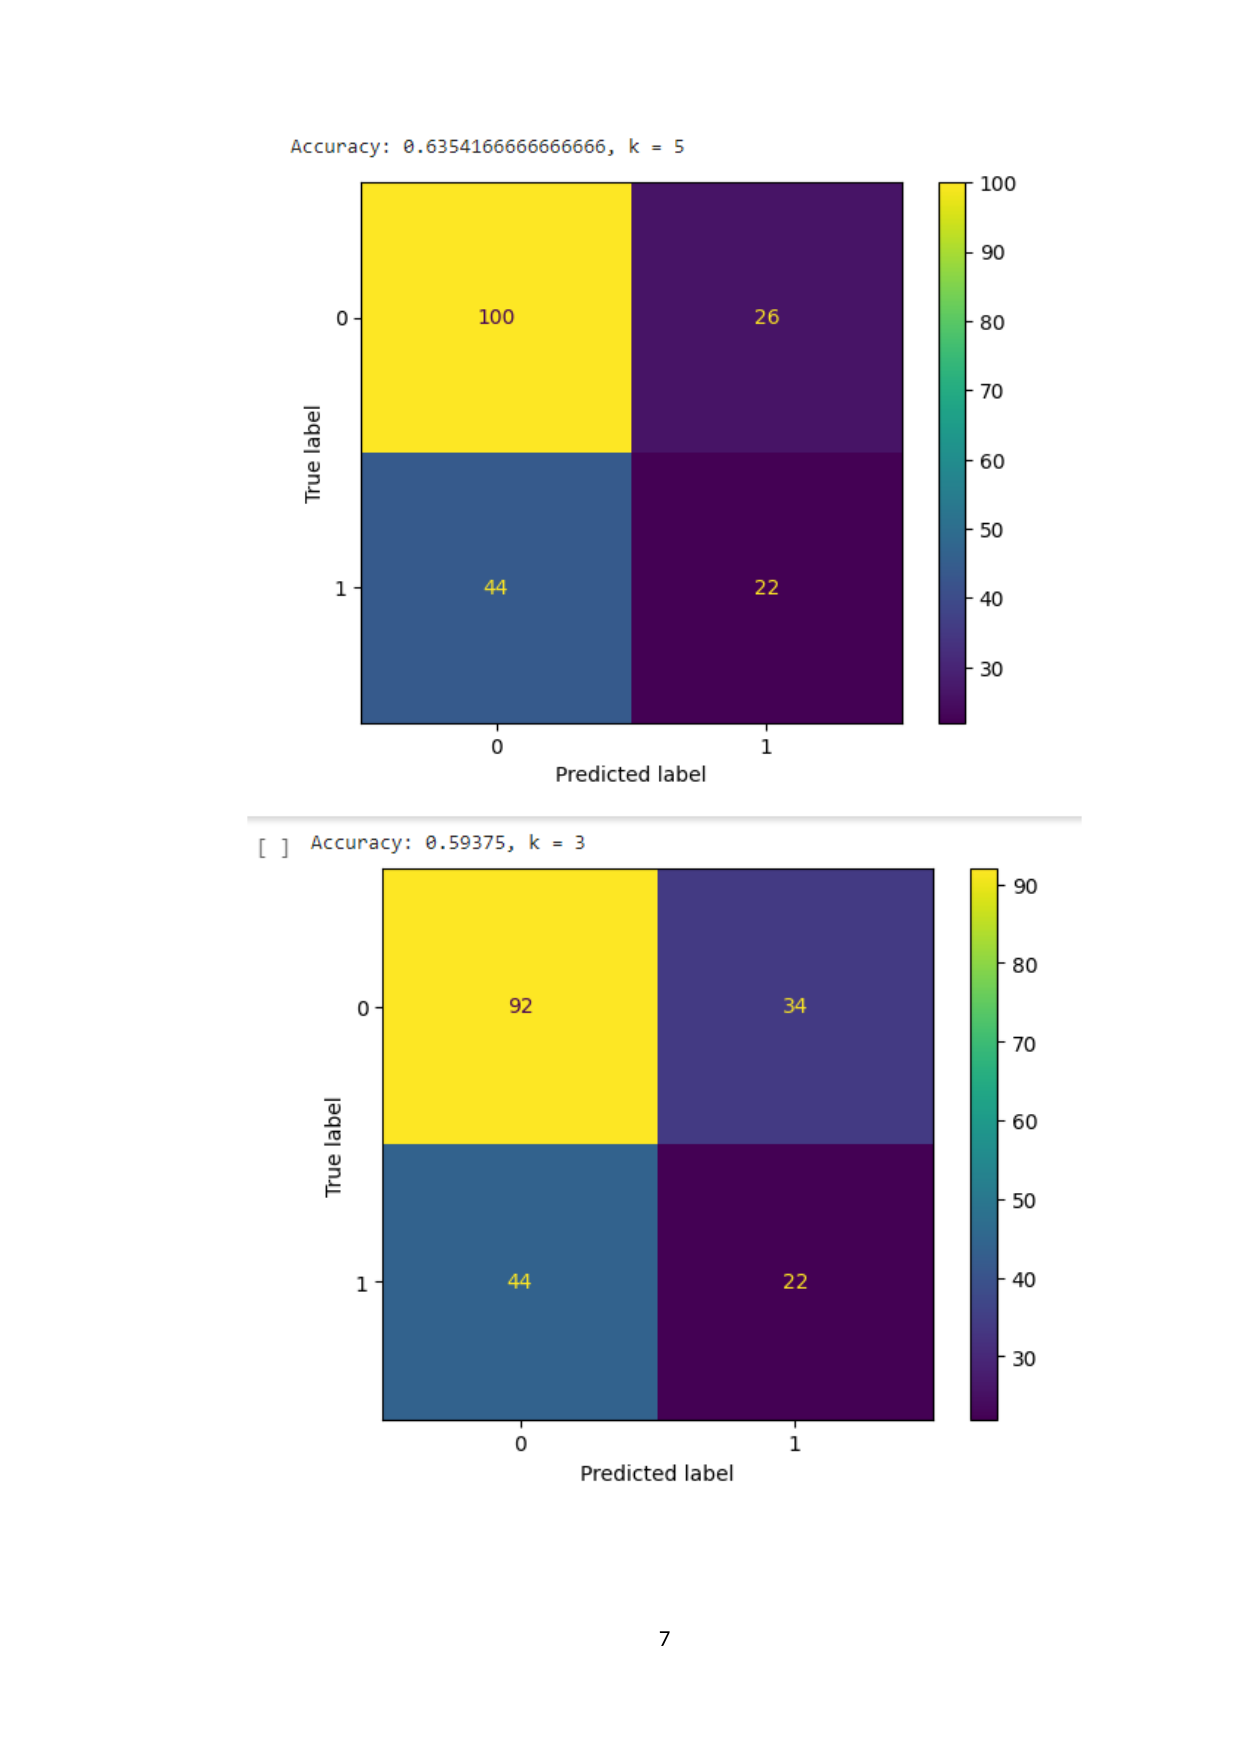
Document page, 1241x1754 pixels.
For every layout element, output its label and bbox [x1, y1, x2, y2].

picture [247, 813, 1082, 1496]
picture [263, 118, 1066, 795]
